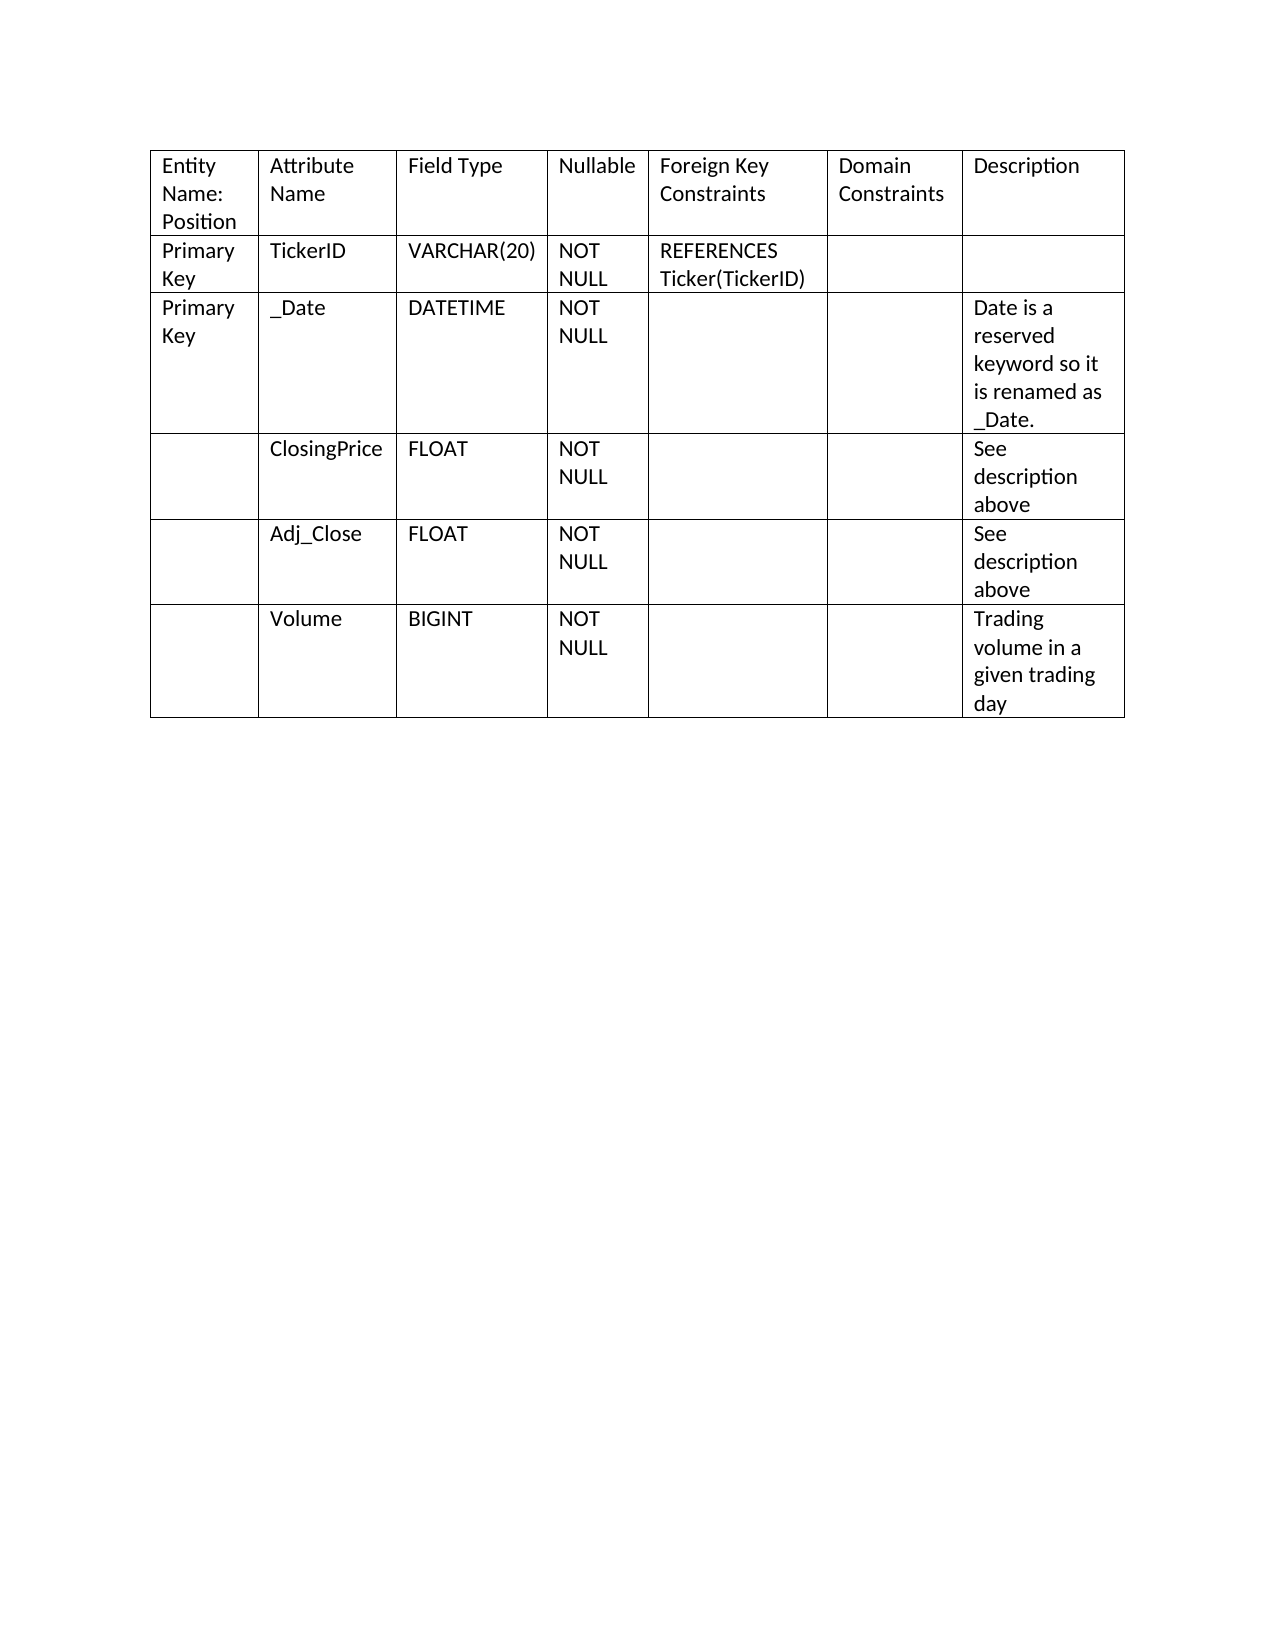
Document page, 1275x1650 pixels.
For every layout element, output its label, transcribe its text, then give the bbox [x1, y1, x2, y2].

table_cell [828, 434, 962, 518]
table_cell [649, 605, 827, 717]
table_cell NOT NULL [548, 520, 648, 603]
table_cell [151, 520, 258, 603]
table_cell [649, 434, 827, 518]
table_cell NOT NULL [548, 605, 648, 717]
table_cell [649, 520, 827, 603]
table_header Entity Name: Position [151, 151, 258, 235]
table_cell Adj_Close [259, 520, 396, 603]
table_header Nullable [548, 151, 648, 235]
table_header Field Type [397, 151, 547, 235]
table_cell FLOAT [397, 434, 547, 518]
table_cell [828, 605, 962, 717]
table_cell [151, 605, 258, 717]
table_cell [828, 236, 962, 292]
table_cell Primary Key [151, 293, 258, 433]
table_cell NOT NULL [548, 434, 648, 518]
table_cell [151, 434, 258, 518]
table_cell VARCHAR(20) [397, 236, 547, 292]
table_cell _Date [259, 293, 396, 433]
table_header Description [963, 151, 1124, 235]
table_cell TickerID [259, 236, 396, 292]
table_cell See description above [963, 434, 1124, 518]
table_header Domain Constraints [828, 151, 962, 235]
table_cell BIGINT [397, 605, 547, 717]
table_cell See description above [963, 520, 1124, 603]
table_cell FLOAT [397, 520, 547, 603]
table_cell REFERENCES Ticker(TickerID) [649, 236, 827, 292]
table_cell NOT NULL [548, 236, 648, 292]
table_header Attribute Name [259, 151, 396, 235]
table_cell DATETIME [397, 293, 547, 433]
table_cell Trading volume in a given trading day [963, 605, 1124, 717]
table_cell ClosingPrice [259, 434, 396, 518]
table_cell [828, 520, 962, 603]
table_cell Volume [259, 605, 396, 717]
table_cell [649, 293, 827, 433]
table_cell Date is a reserved keyword so it is renamed as _Date. [963, 293, 1124, 433]
table_cell Primary Key [151, 236, 258, 292]
table_cell [828, 293, 962, 433]
table_cell [963, 236, 1124, 292]
table_cell NOT NULL [548, 293, 648, 433]
table_header Foreign Key Constraints [649, 151, 827, 235]
